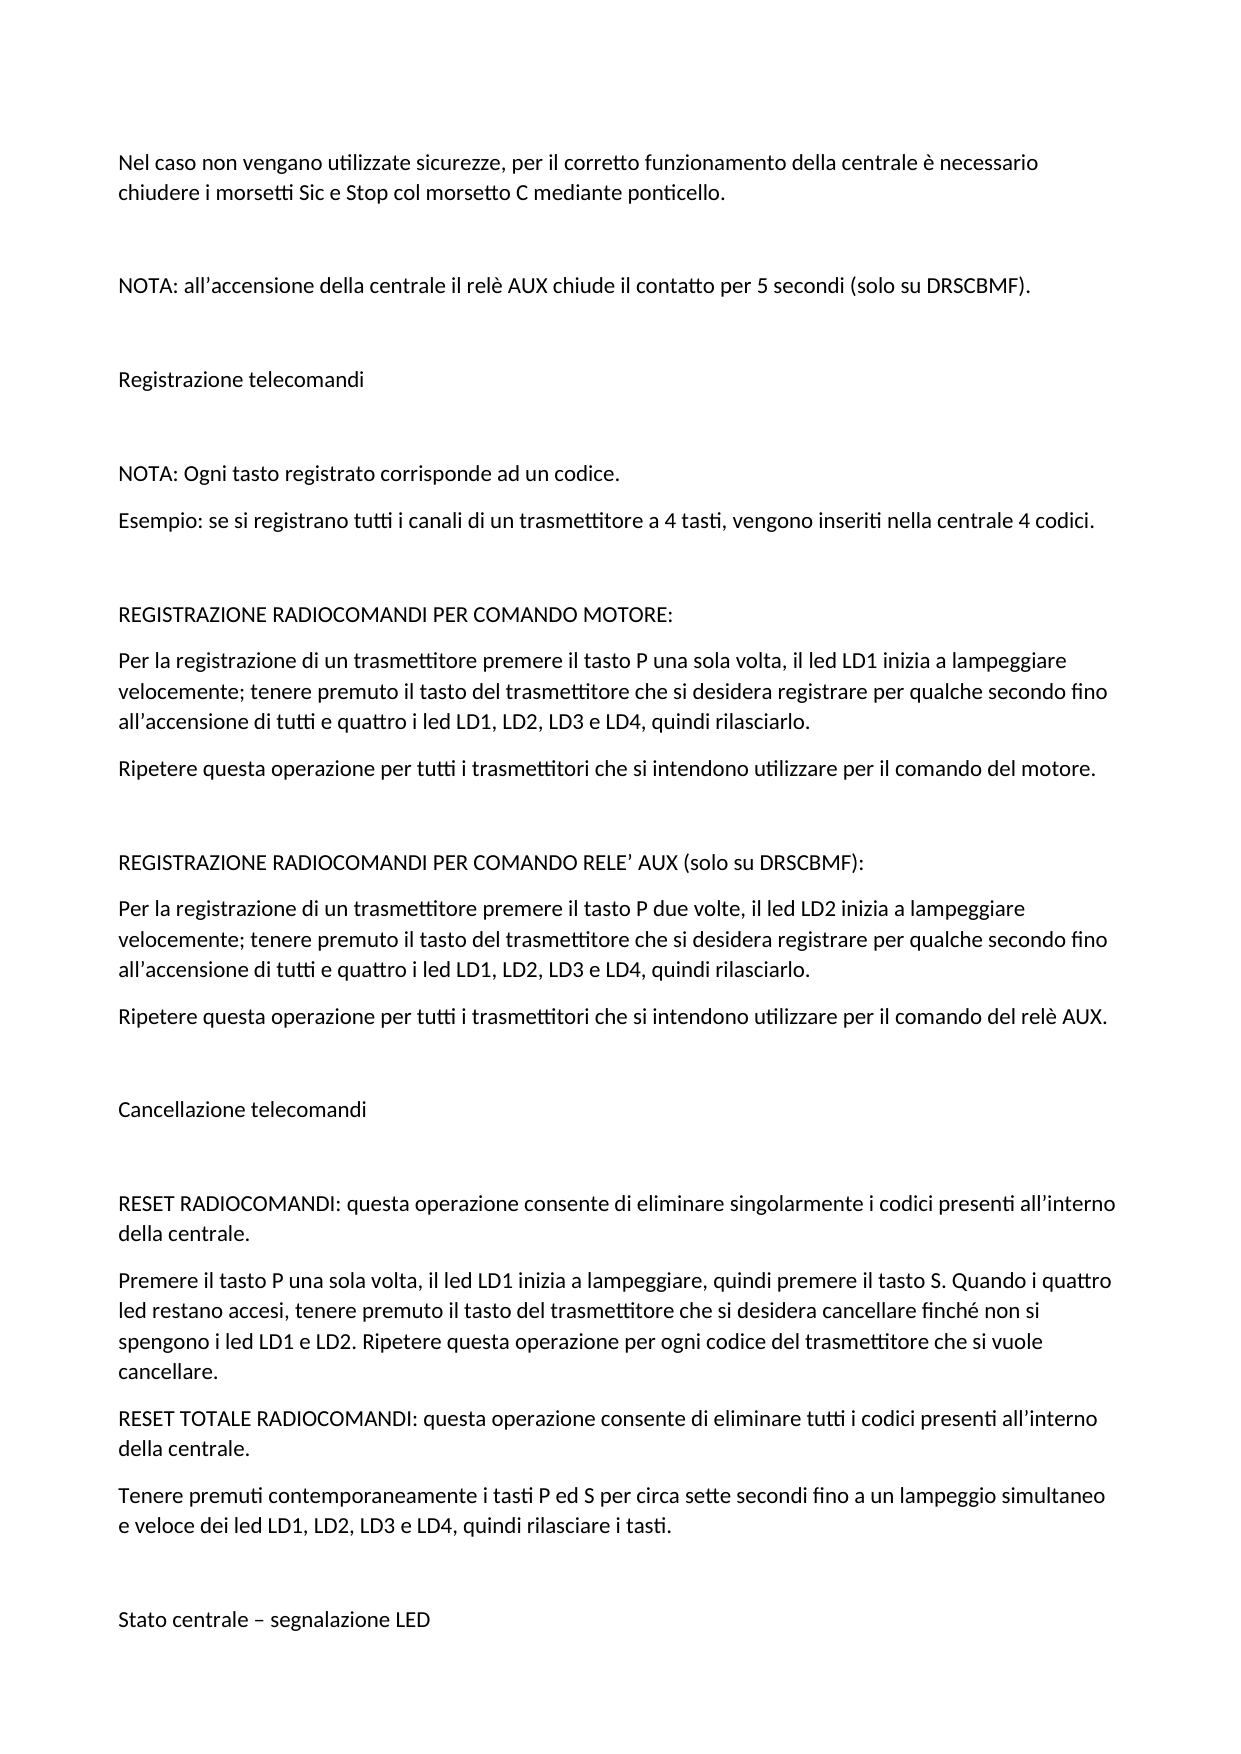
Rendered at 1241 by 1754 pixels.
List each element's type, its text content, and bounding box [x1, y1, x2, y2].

text Registrazione telecomandi [118, 365, 1122, 393]
text Ripetere questa operazione per tutti i trasmettitori che si intendono utilizzare per il comando del motore. [118, 754, 1122, 782]
text REGISTRAZIONE RADIOCOMANDI PER COMANDO MOTORE: [118, 600, 1122, 628]
text Per la registrazione di un trasmettitore premere il tasto P una sola volta, il led LD1 inizia a lampeggiare velocemente; tenere premuto il tasto del trasmettitore che si desidera registrare per qualche secondo fino all’accensione di tutti e quattro i led LD1, LD2, LD3 e LD4, quindi rilasciarlo. [118, 647, 1122, 735]
text Stato centrale – segnalazione LED [118, 1605, 1122, 1633]
text Nel caso non vengano utilizzate sicurezze, per il corretto funzionamento della centrale è necessario chiudere i morsetti Sic e Stop col morsetto C mediante ponticello. [118, 148, 1122, 206]
text REGISTRAZIONE RADIOCOMANDI PER COMANDO RELE’ AUX (solo su DRSCBMF): [118, 848, 1122, 876]
text RESET TOTALE RADIOCOMANDI: questa operazione consente di eliminare tutti i codici presenti all’interno della centrale. [118, 1404, 1122, 1462]
text Cancellazione telecomandi [118, 1096, 1122, 1123]
text Tenere premuti contemporaneamente i tasti P ed S per circa sette secondi fino a un lampeggio simultaneo e veloce dei led LD1, LD2, LD3 e LD4, quindi rilasciare i tasti. [118, 1481, 1122, 1539]
text NOTA: Ogni tasto registrato corrisponde ad un codice. [118, 459, 1122, 487]
text Per la registrazione di un trasmettitore premere il tasto P due volte, il led LD2 inizia a lampeggiare velocemente; tenere premuto il tasto del trasmettitore che si desidera registrare per qualche secondo fino all’accensione di tutti e quattro i led LD1, LD2, LD3 e LD4, quindi rilasciarlo. [118, 894, 1122, 983]
text RESET RADIOCOMANDI: questa operazione consente di eliminare singolarmente i codici presenti all’interno della centrale. [118, 1189, 1122, 1247]
text Esempio: se si registrano tutti i canali di un trasmettitore a 4 tasti, vengono inseriti nella centrale 4 codici. [118, 506, 1122, 534]
text NOTA: all’accensione della centrale il relè AUX chiude il contatto per 5 secondi (solo su DRSCBMF). [118, 272, 1122, 299]
text Premere il tasto P una sola volta, il led LD1 inizia a lampeggiare, quindi premere il tasto S. Quando i quattro led restano accesi, tenere premuto il tasto del trasmettitore che si desidera cancellare finché non si spengono i led LD1 e LD2. Ripetere questa operazione per ogni codice del trasmettitore che si vuole cancellare. [118, 1266, 1122, 1385]
text Ripetere questa operazione per tutti i trasmettitori che si intendono utilizzare per il comando del relè AUX. [118, 1002, 1122, 1030]
